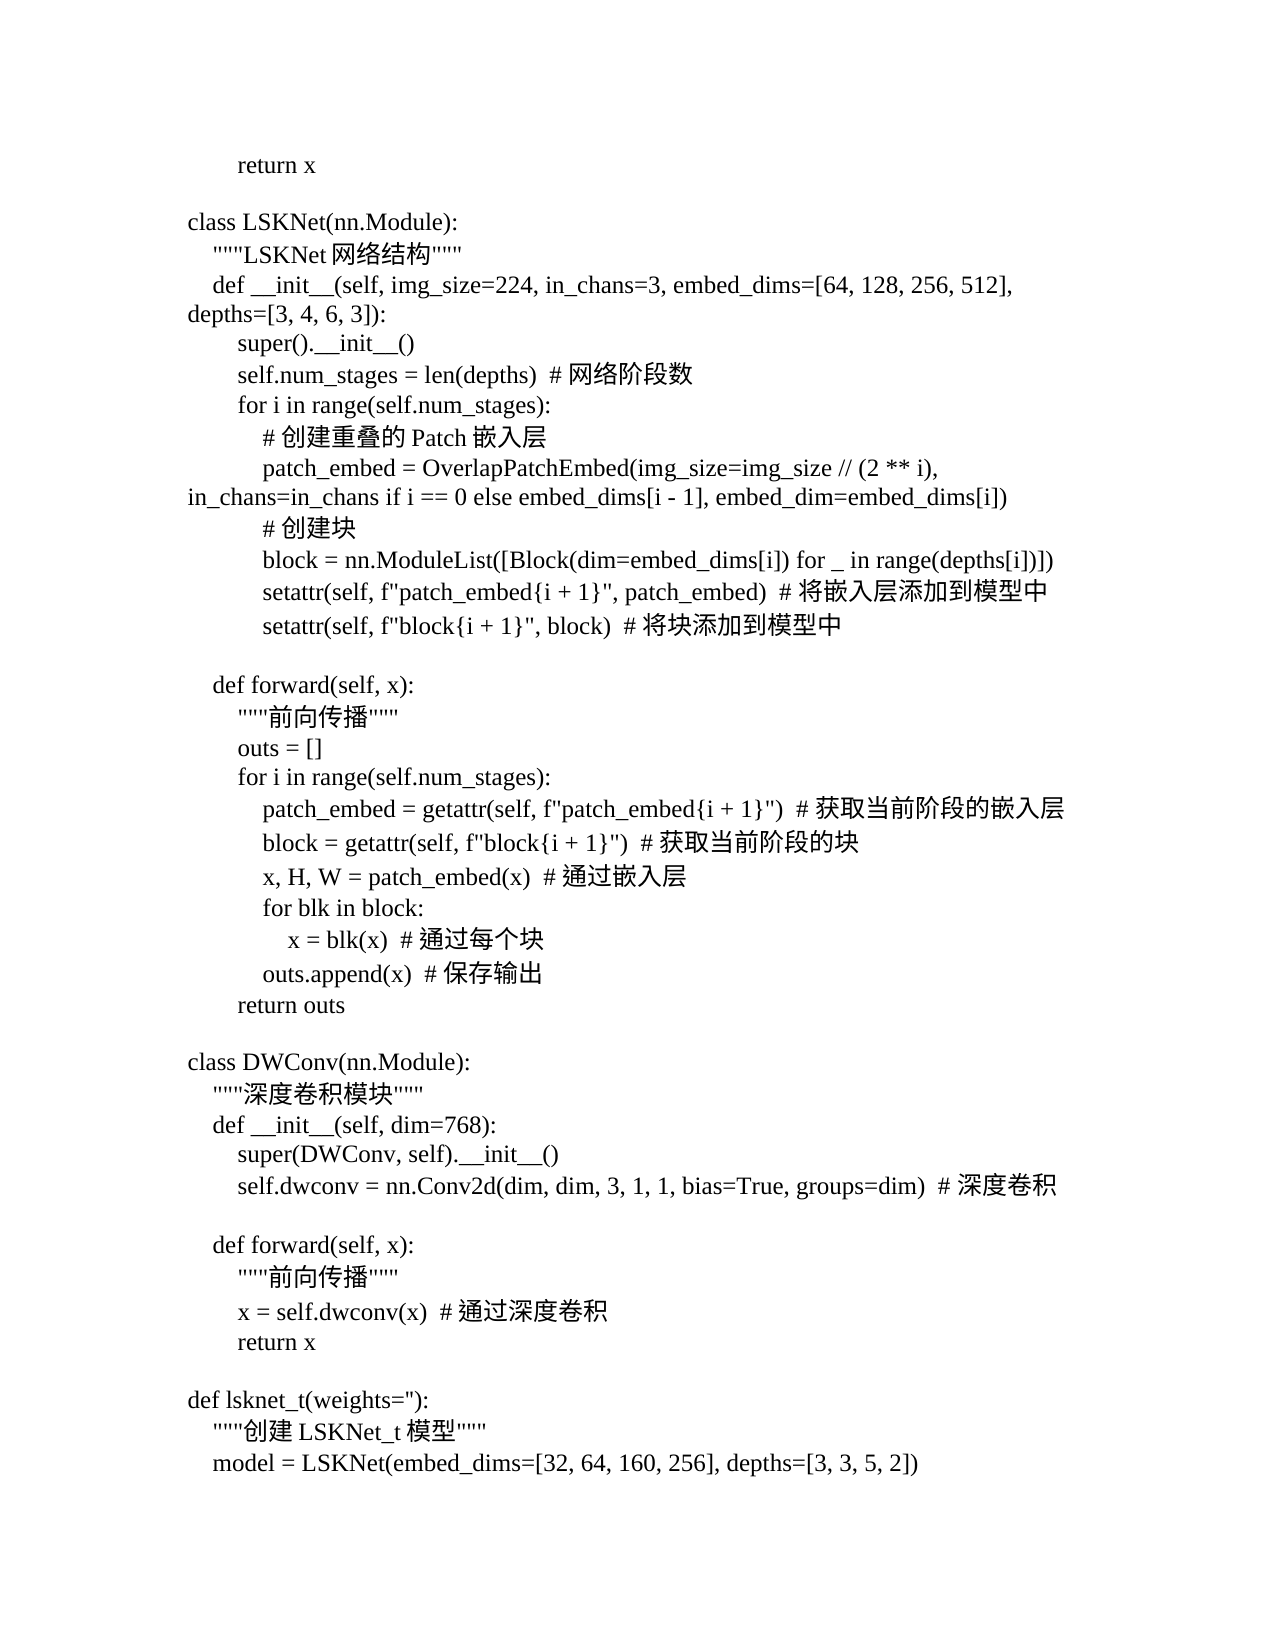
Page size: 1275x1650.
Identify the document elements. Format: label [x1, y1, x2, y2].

text [187, 150, 1087, 1477]
